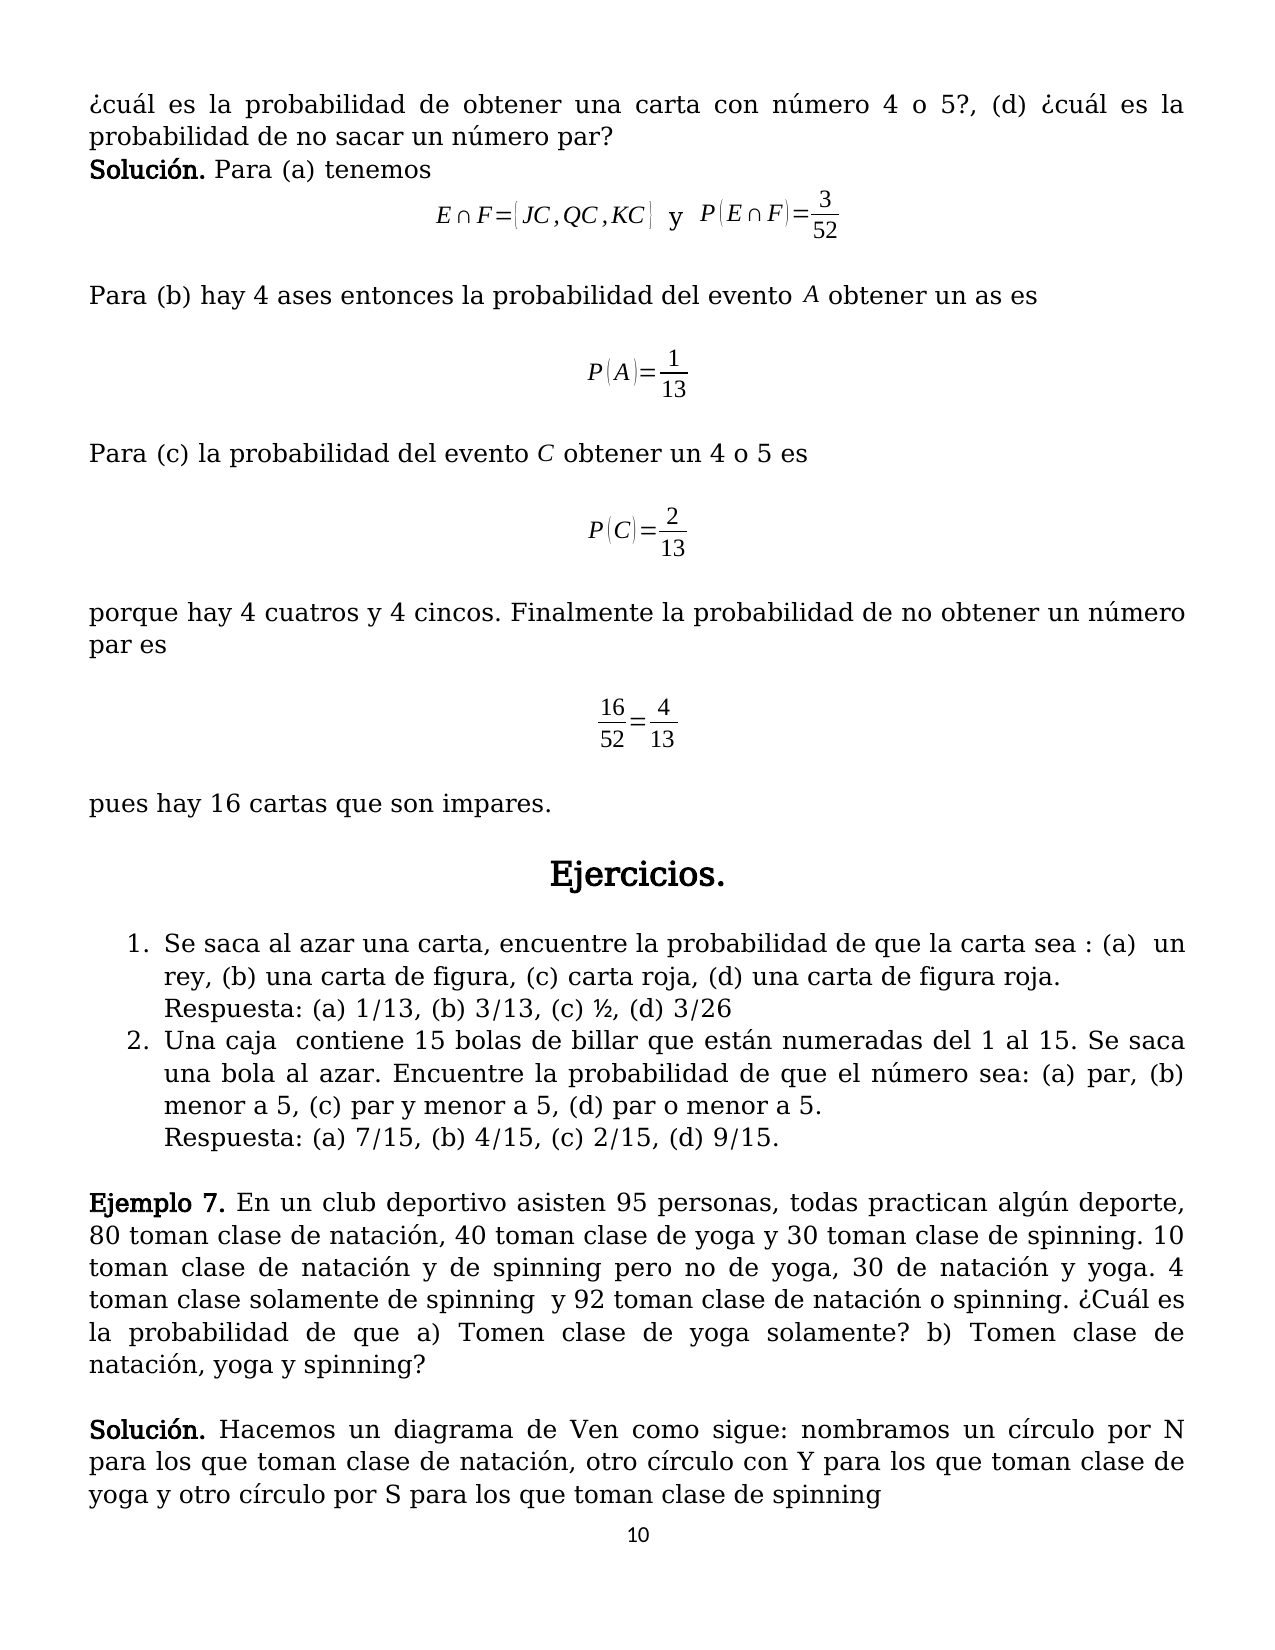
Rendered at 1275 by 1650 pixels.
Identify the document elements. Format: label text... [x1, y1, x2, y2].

list Se saca al azar una carta, encuentre la probabilidad de que la carta sea : (a) un rey, (b) una carta de figura, (c) carta roja, (d) una carta de figura roja. [126, 928, 1186, 990]
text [89, 89, 1186, 151]
list Respuesta: (a) 1/13, (b) 3/13, (c) ½, (d) 3/26 [164, 992, 1186, 1022]
text Solución. Para (a) tenemos [89, 153, 1186, 183]
text y [89, 186, 1186, 245]
text Para (b) hay 4 ases entonces la probabilidad del evento obtener un as es [89, 279, 1186, 309]
list Respuesta: (a) 7/15, (b) 4/15, (c) 2/15, (d) 9/15. [164, 1122, 1186, 1152]
text pues hay 16 cartas que son impares. [89, 787, 1186, 817]
text Ejemplo 7. En un club deportivo asisten 95 personas, todas practican algún deporte, 80 toman clase de natación, 40 toman clase de yoga y 30 toman clase de spinning. 10 toman clase de natación y de spinning pero no de yoga, 30 de natación y yoga. 4 toman clase solamente de spinning y 92 toman clase de natación o spinning. ¿Cuál es la probabilidad de que a) Tomen clase de yoga solamente? b) Tomen clase de natación, yoga y spinning? [89, 1187, 1186, 1379]
text Ejercicios. [89, 852, 1186, 892]
list Una caja contiene 15 bolas de billar que están numeradas del 1 al 15. Se saca una bola al azar. Encuentre la probabilidad de que el número sea: (a) par, (b) menor a 5, (c) par y menor a 5, (d) par o menor a 5. [126, 1025, 1186, 1120]
text Para (c) la probabilidad del evento obtener un 4 o 5 es [89, 438, 1186, 468]
text Solución. Hacemos un diagrama de Ven como sigue: nombramos un círculo por N para los que toman clase de natación, otro círculo con Y para los que toman clase de yoga y otro círculo por S para los que toman clase de spinning [89, 1414, 1186, 1508]
text porque hay 4 cuatros y 4 cincos. Finalmente la probabilidad de no obtener un número par es [89, 597, 1186, 659]
